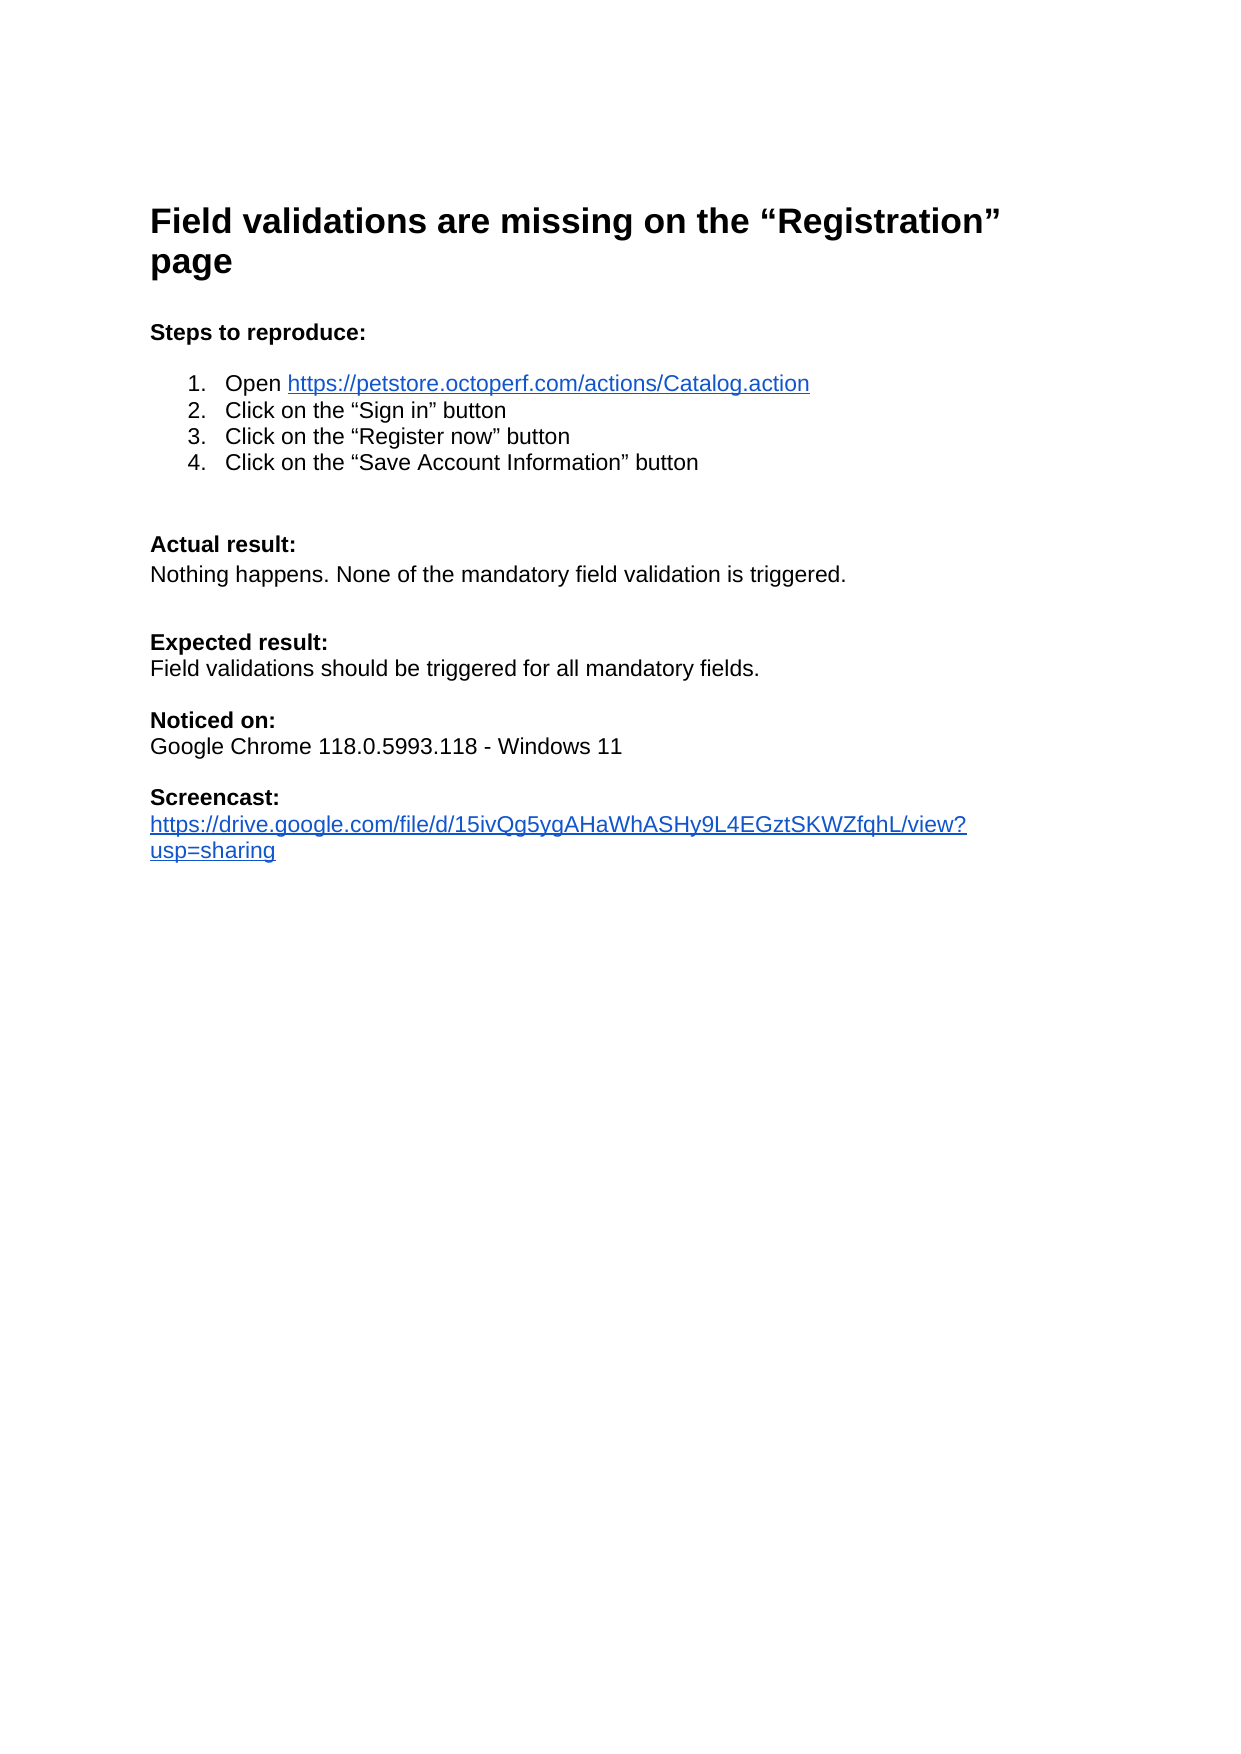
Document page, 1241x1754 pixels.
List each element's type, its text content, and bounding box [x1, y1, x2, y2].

subtitle Field validations are missing on the “Registration” page [150, 200, 1090, 281]
list Click on the “Sign in” button [187, 397, 1090, 423]
text Noticed on: Google Chrome 118.0.5993.118 - Windows 11 [150, 707, 1090, 759]
list Click on the “Register now” button [187, 423, 1090, 449]
text Actual result: Nothing happens. None of the mandatory field validation is triggered. [150, 531, 1090, 587]
subtitle Steps to reproduce: [150, 319, 1090, 345]
list Open https://petstore.octoperf.com/actions/Catalog.action [187, 370, 1090, 397]
list Click on the “Save Account Information” button [187, 449, 1090, 476]
text Screencast: https://drive.google.com/file/d/15ivQg5ygAHaWhASHy9L4EGztSKWZfqhL/view?usp=sharing [150, 784, 1090, 863]
subtitle Expected result: Field validations should be triggered for all mandatory fields. [150, 629, 1090, 682]
